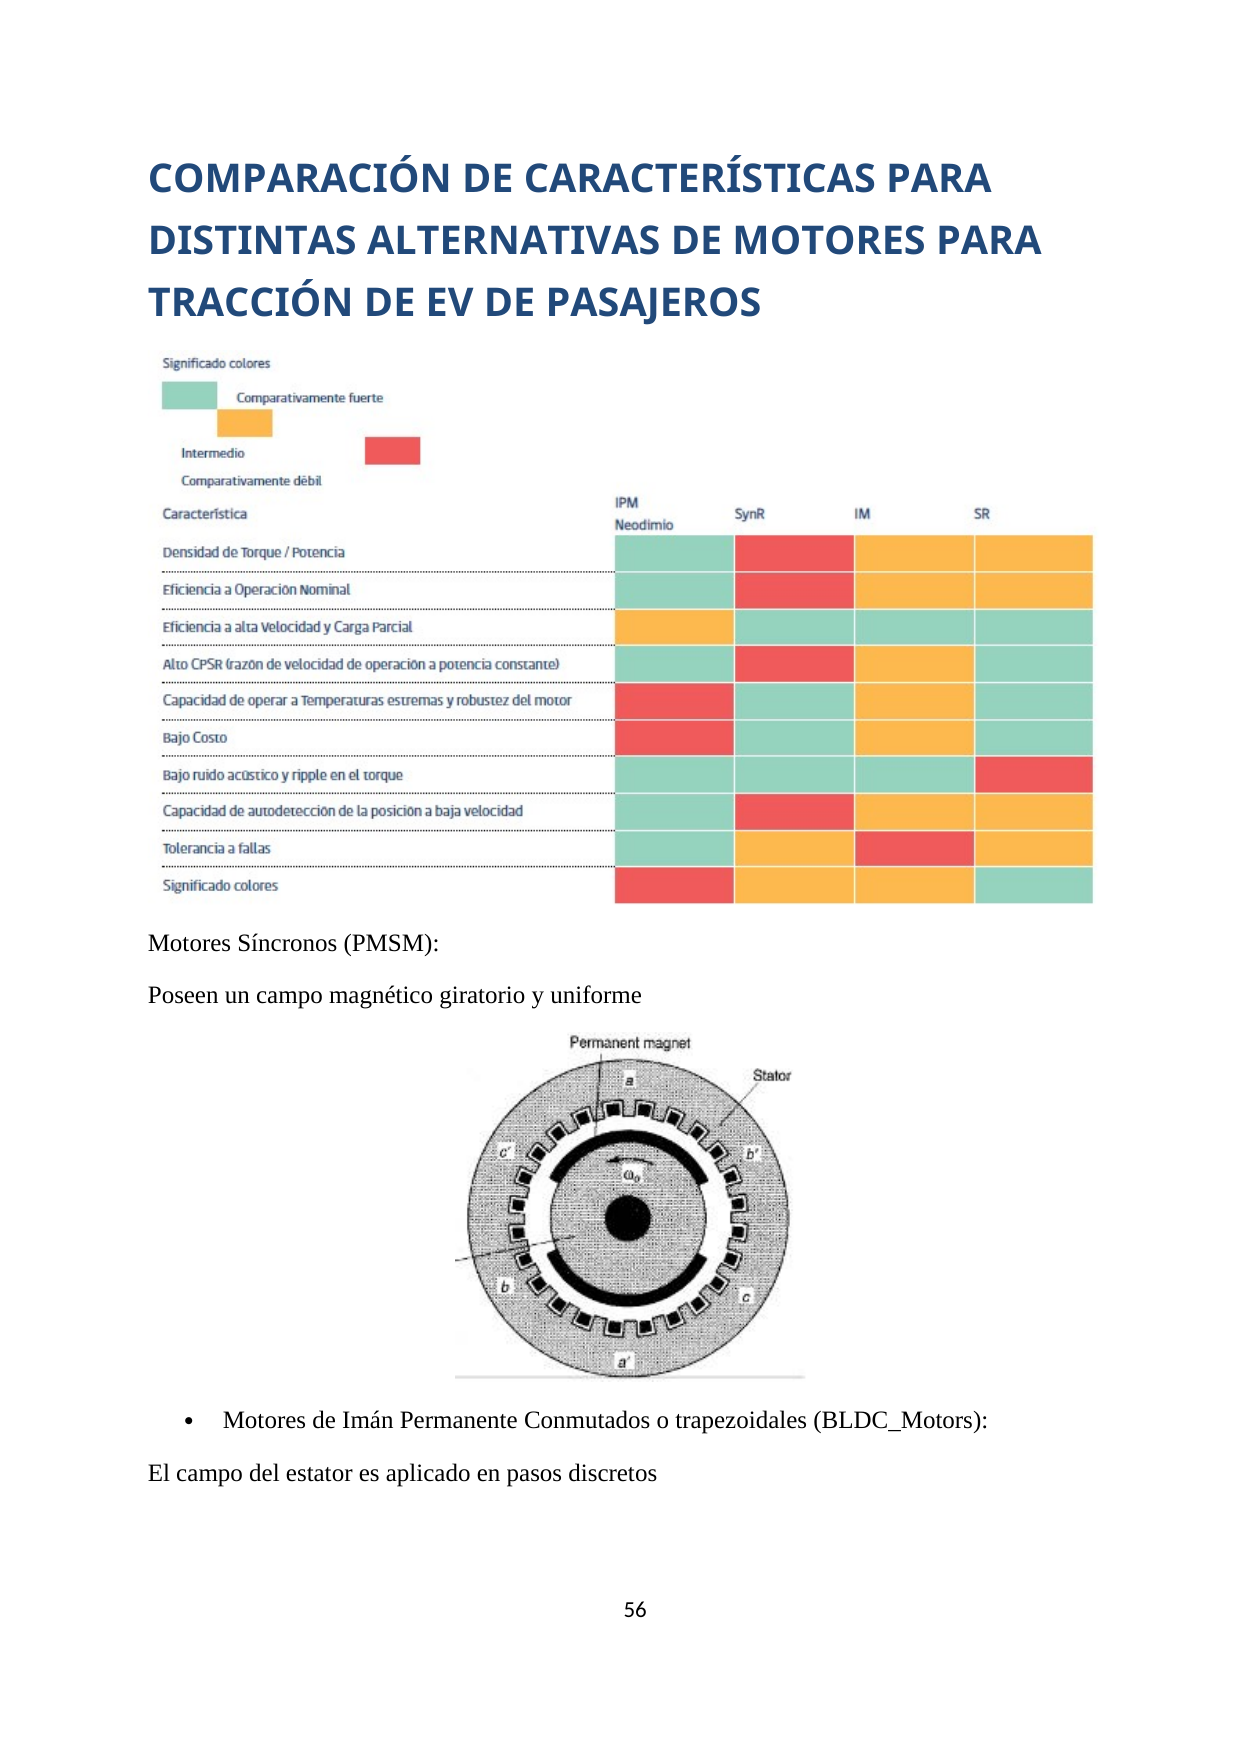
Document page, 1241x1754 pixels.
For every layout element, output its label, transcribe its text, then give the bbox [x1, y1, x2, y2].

picture [147, 350, 1122, 909]
text COMPARACIÓN DE CARACTERÍSTICAS PARA DISTINTAS ALTERNATIVAS DE MOTORES PARA TRACCIÓN DE EV DE PASAJEROS [148, 150, 1122, 328]
text Poseen un campo magnético giratorio y uniforme [148, 980, 1122, 1008]
text El campo del estator es aplicado en pasos discretos [148, 1458, 1122, 1486]
text Motores Síncronos (PMSM): [148, 928, 1122, 956]
picture [455, 1032, 815, 1382]
list Motores de Imán Permanente Conmutados o trapezoidales (BLDC_Motors): [185, 1405, 1122, 1434]
